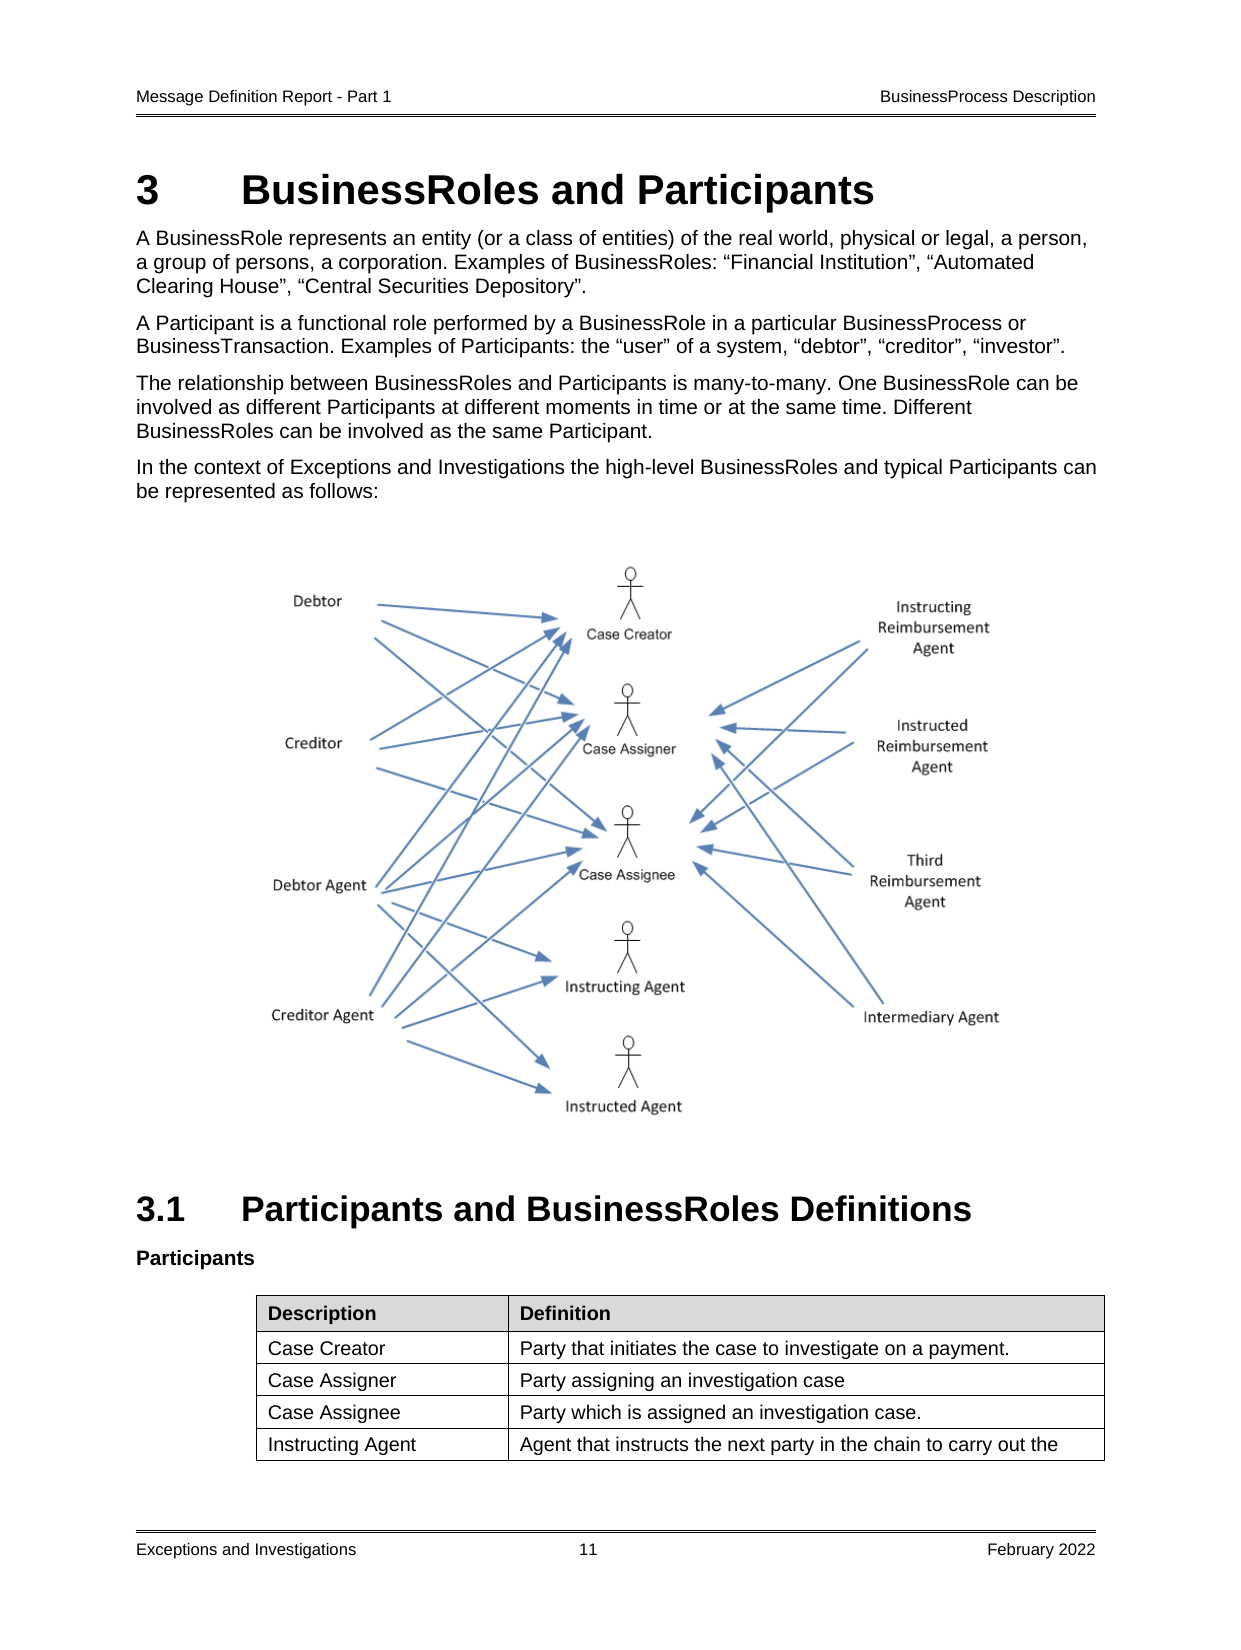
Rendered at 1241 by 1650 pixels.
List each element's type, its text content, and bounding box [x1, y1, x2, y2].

text Participants [136, 1246, 1104, 1270]
table_cell Party assigning an investigation case [509, 1364, 1104, 1395]
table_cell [509, 1429, 1104, 1459]
text In the context of Exceptions and Investigations the high-level BusinessRoles and typical Participants can be represented as follows: [136, 455, 1104, 503]
table_cell Party which is assigned an investigation case. [509, 1396, 1104, 1427]
text A Participant is a functional role performed by a BusinessRole in a particular BusinessProcess or BusinessTransaction. Examples of Participants: the “user” of a system, “debtor”, “creditor”, “investor”. [136, 310, 1104, 358]
table_header Definition [509, 1296, 1104, 1331]
table_cell Case Assigner [257, 1364, 508, 1395]
table_cell Party that initiates the case to investigate on a payment. [509, 1332, 1104, 1363]
table_cell Instructing Agent [257, 1429, 508, 1459]
subtitle BusinessRoles and Participants [136, 166, 1104, 213]
picture [210, 528, 1086, 1151]
table_cell Case Creator [257, 1332, 508, 1363]
text A BusinessRole represents an entity (or a class of entities) of the real world, physical or legal, a person, a group of persons, a corporation. Examples of BusinessRoles: “Financial Institution”, “Automated Clearing House”, “Central Securities Depository”. [136, 226, 1104, 298]
table_header Description [257, 1296, 508, 1331]
text The relationship between BusinessRoles and Participants is many-to-many. One BusinessRole can be involved as different Participants at different moments in time or at the same time. Different BusinessRoles can be involved as the same Participant. [136, 371, 1104, 443]
table_cell Case Assignee [257, 1396, 508, 1427]
subtitle Participants and BusinessRoles Definitions [136, 1188, 1104, 1229]
